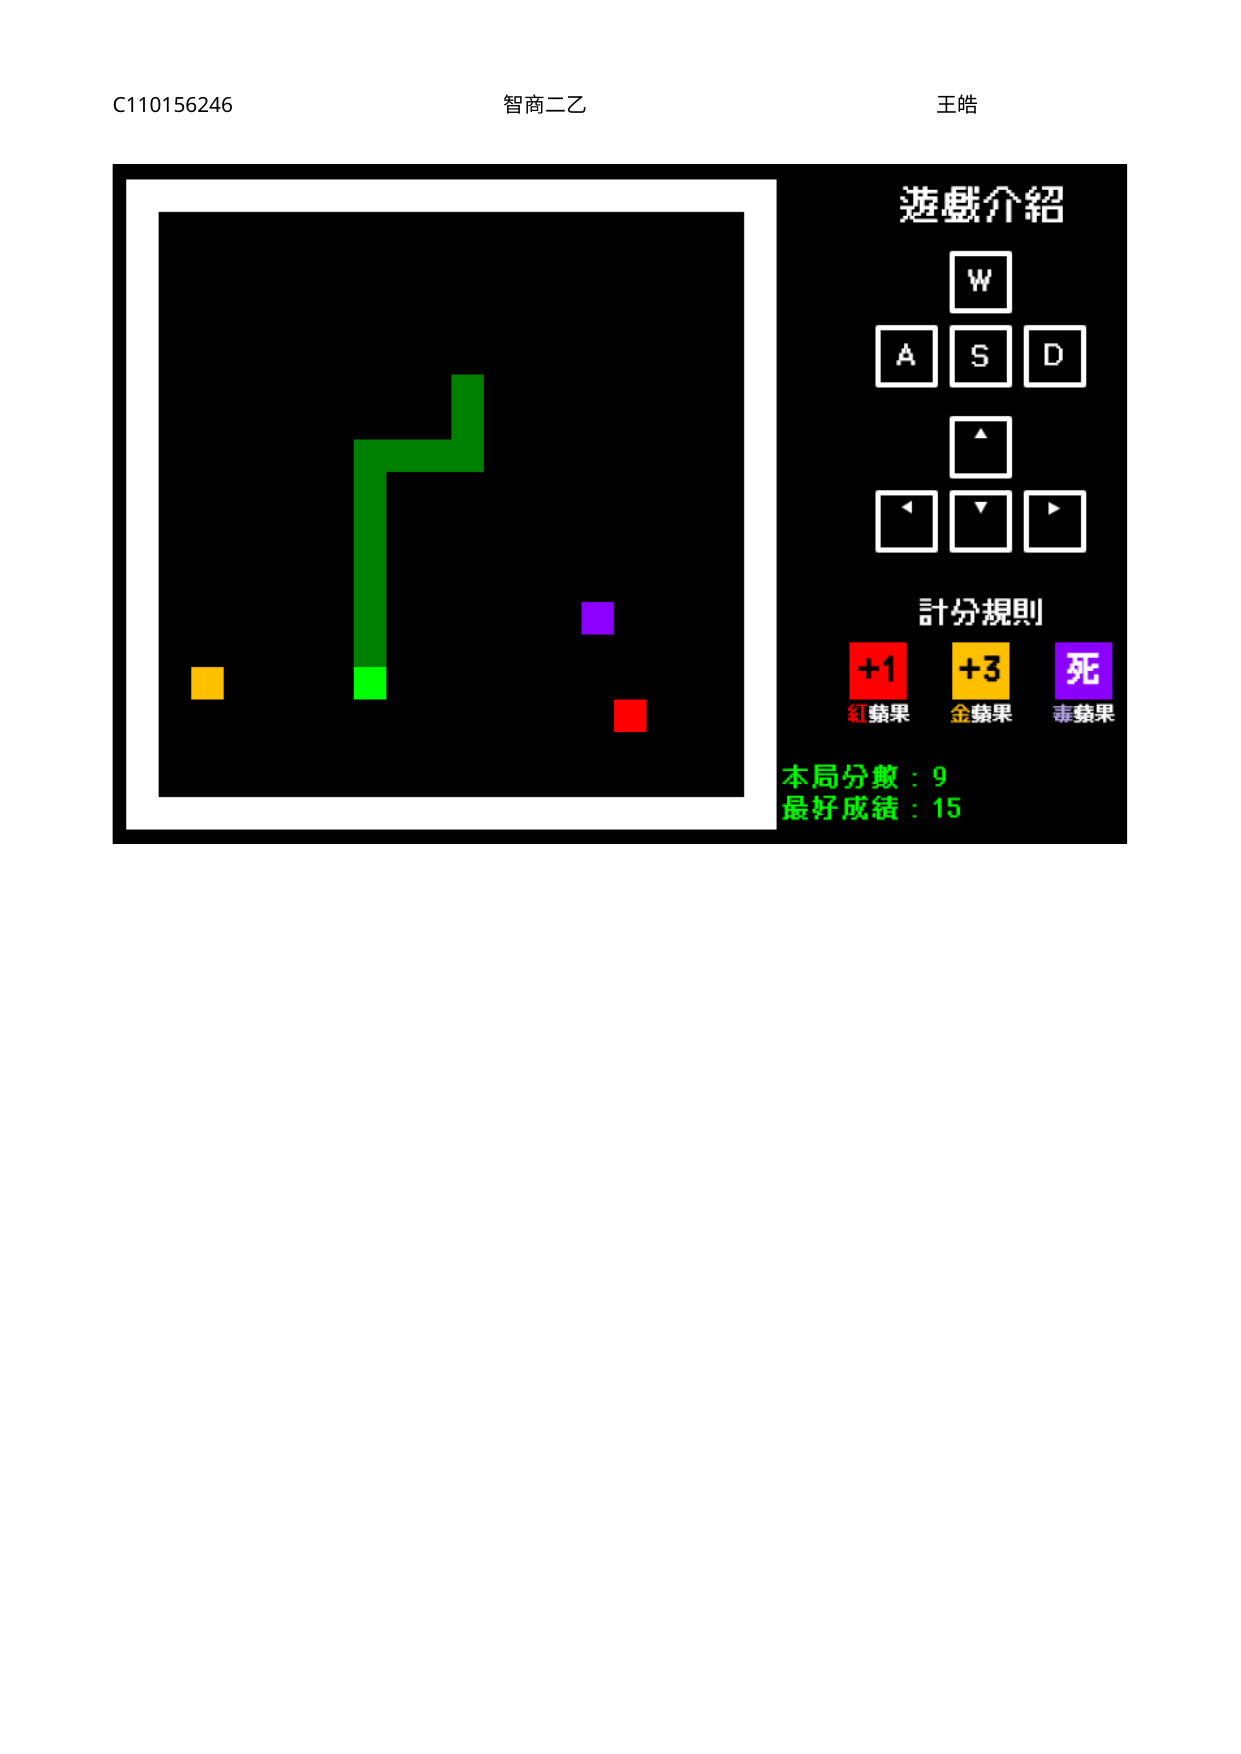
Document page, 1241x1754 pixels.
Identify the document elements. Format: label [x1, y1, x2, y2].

picture [112, 164, 1128, 844]
